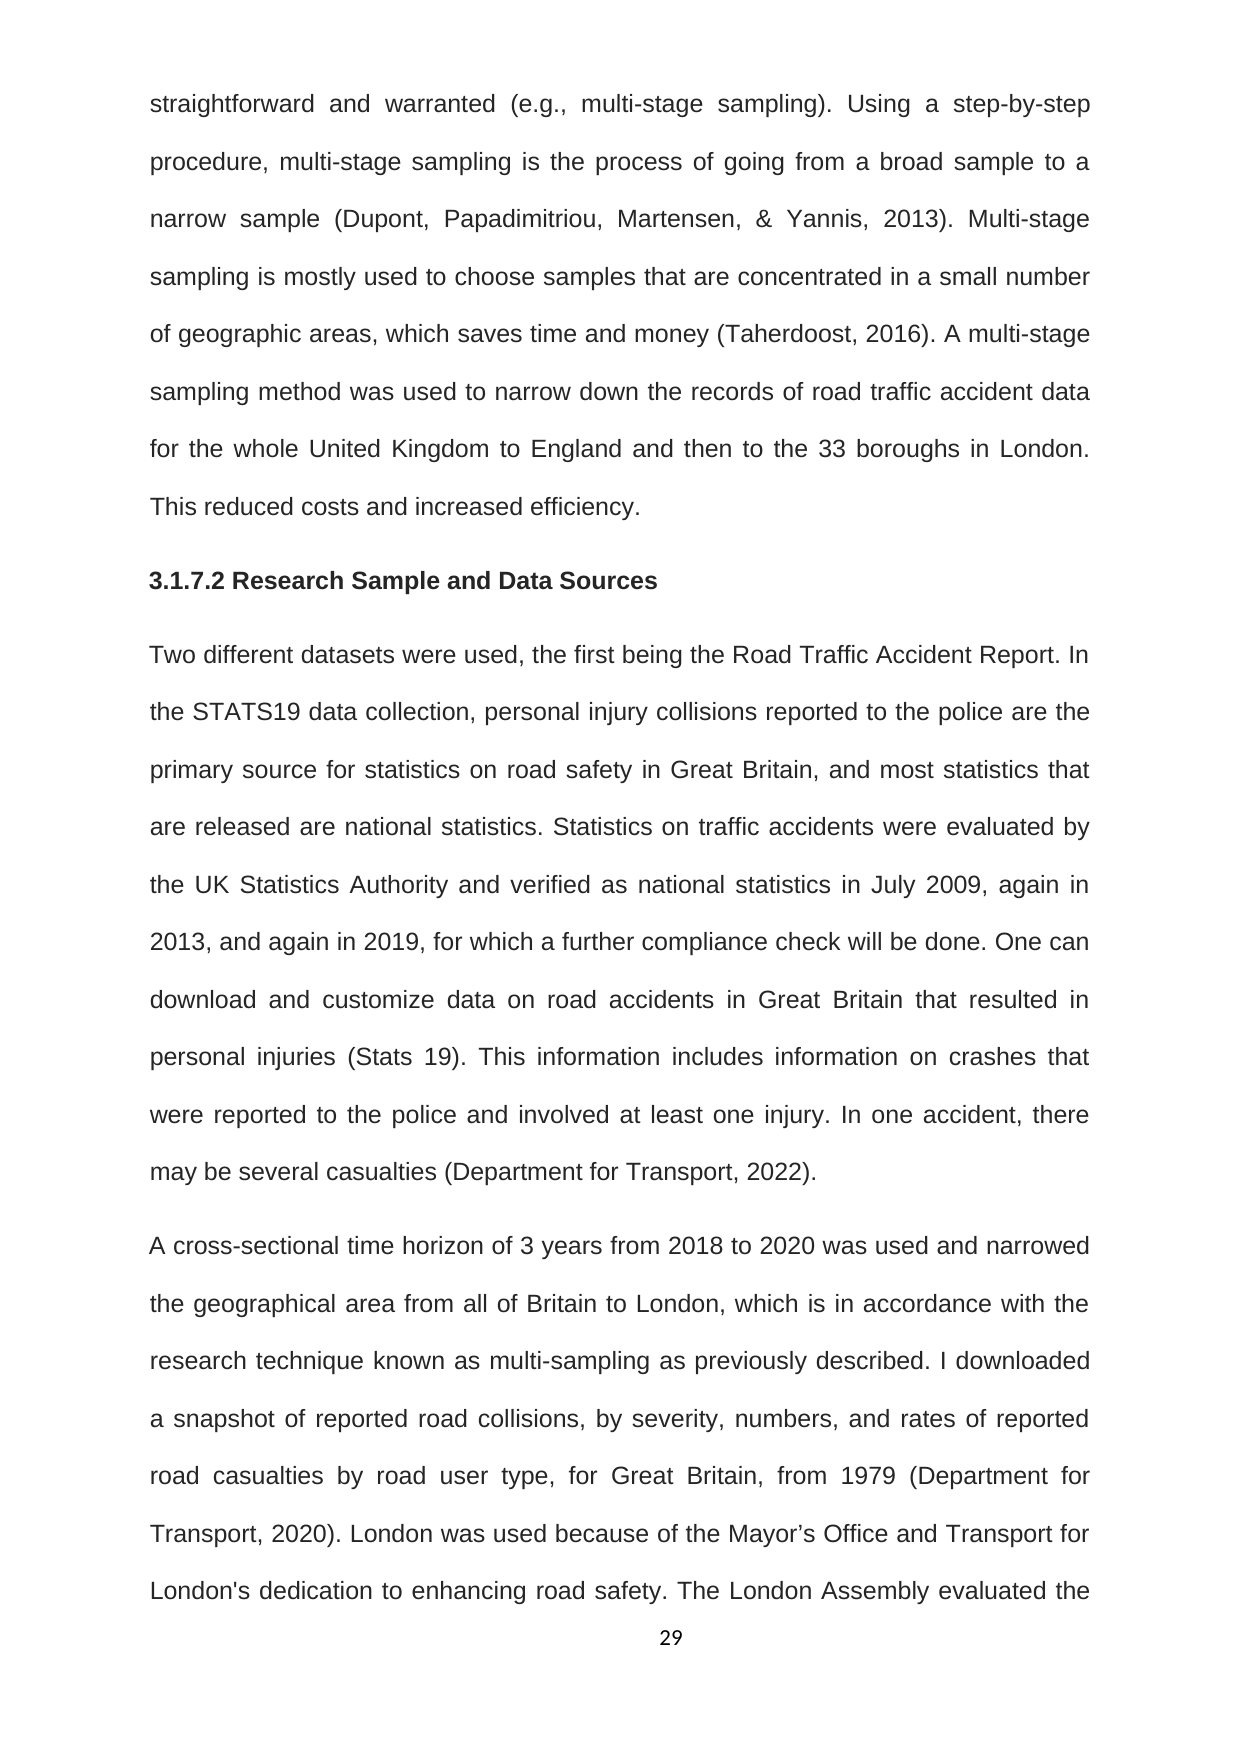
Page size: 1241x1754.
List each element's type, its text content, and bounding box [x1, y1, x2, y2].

text Two different datasets were used, the first being the Road Traffic Accident Report. In the STATS19 data collection, personal injury collisions reported to the police are the primary source for statistics on road safety in Great Britain, and most statistics that are released are national statistics. Statistics on traffic accidents were evaluated by the UK Statistics Authority and verified as national statistics in July 2009, again in 2013, and again in 2019, for which a further compliance check will be done. One can download and customize data on road accidents in Great Britain that resulted in personal injuries (Stats 19). This information includes information on crashes that were reported to the police and involved at least one injury. In one accident, there may be several casualties (Department for Transport, 2022). [148, 640, 1092, 1186]
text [148, 89, 1092, 521]
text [148, 1231, 1092, 1605]
subtitle 3.1.7.2 Research Sample and Data Sources [148, 566, 1191, 594]
